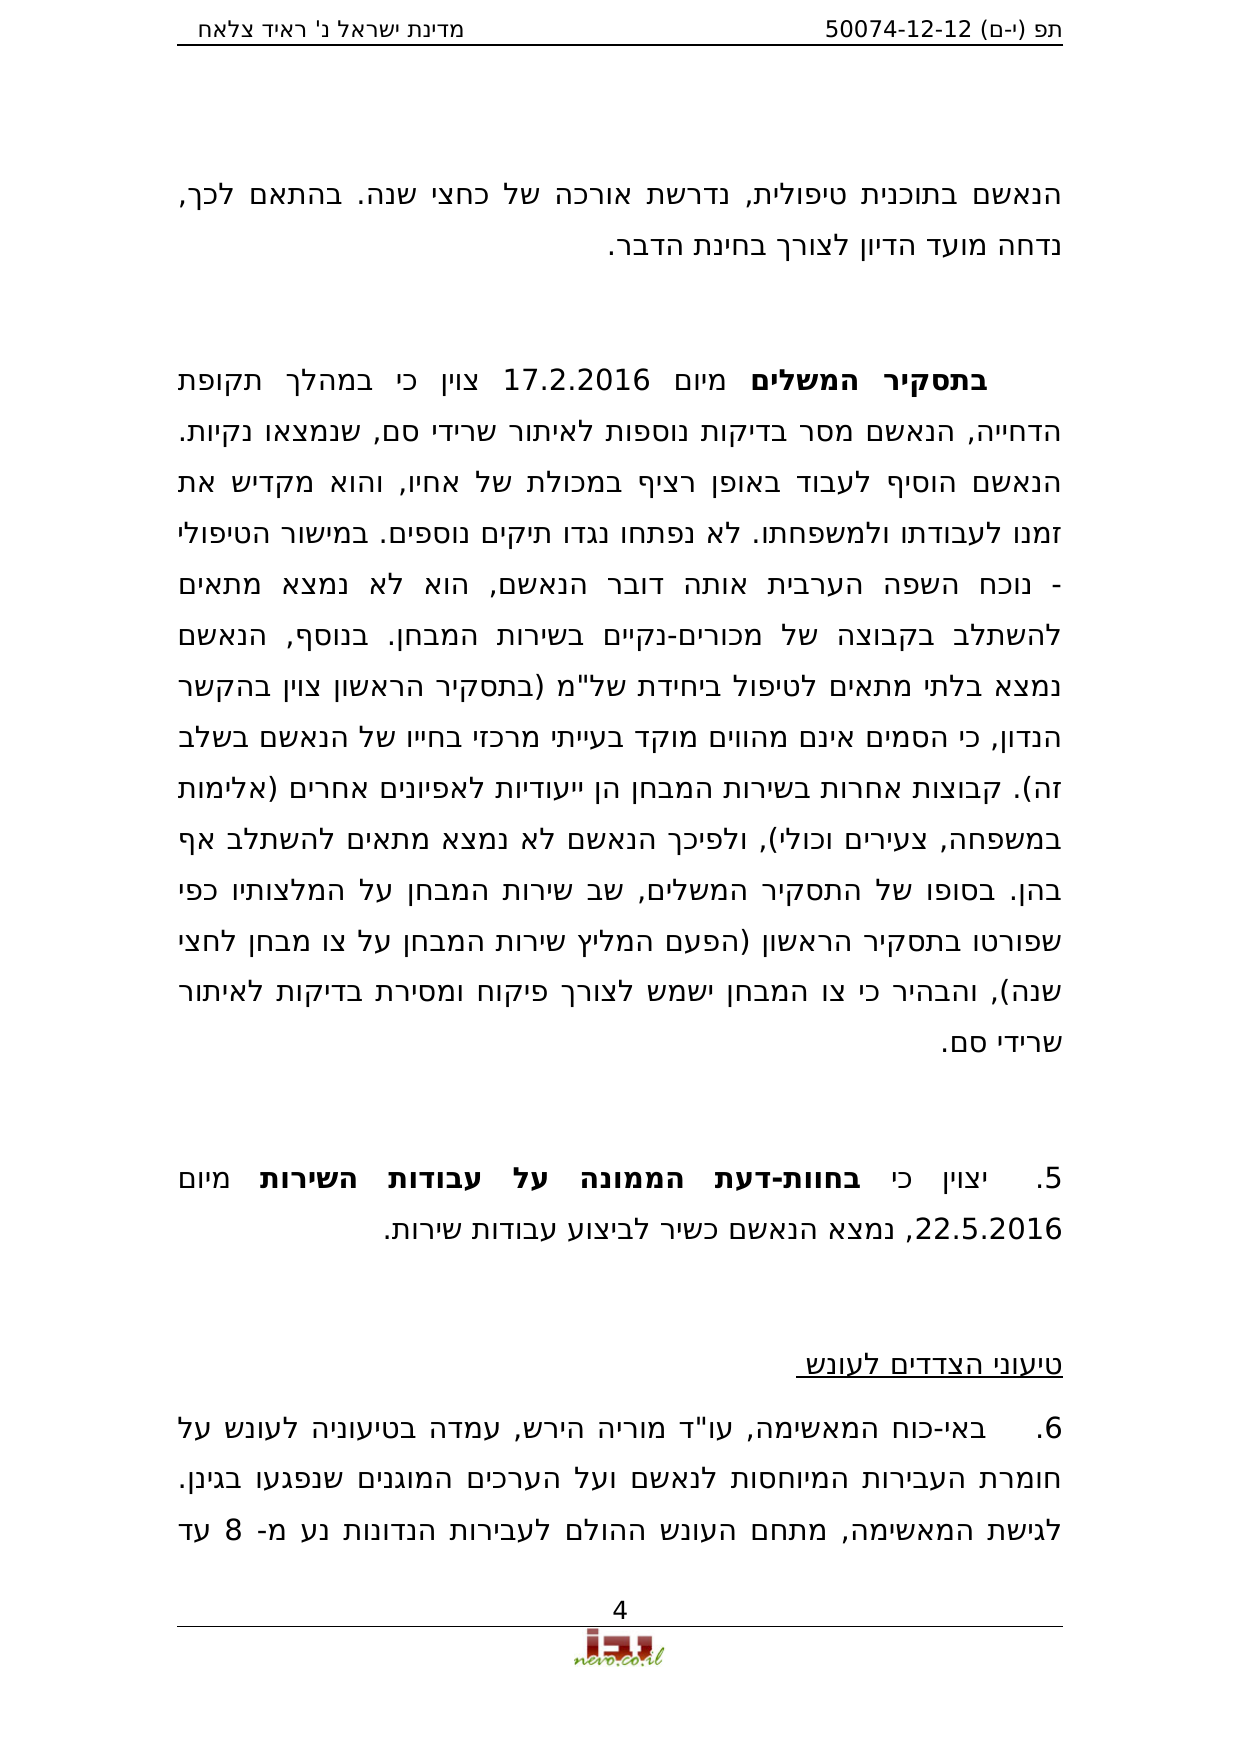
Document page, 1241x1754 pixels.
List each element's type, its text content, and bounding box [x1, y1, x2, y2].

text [177, 1411, 1063, 1547]
text טיעוני הצדדים לעונש [177, 1347, 1063, 1381]
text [177, 177, 1063, 262]
text בתסקיר המשלים מיום 17.2.2016 צוין כי במהלך תקופת הדחייה, הנאשם מסר בדיקות נוספות לאיתור שרידי סם, שנמצאו נקיות. הנאשם הוסיף לעבוד באופן רציף במכולת של אחיו, והוא מקדיש את זמנו לעבודתו ולמשפחתו. לא נפתחו נגדו תיקים נוספים. במישור הטיפולי - נוכח השפה הערבית אותה דובר הנאשם, הוא לא נמצא מתאים להשתלב בקבוצה של מכורים-נקיים בשירות המבחן. בנוסף, הנאשם נמצא בלתי מתאים לטיפול ביחידת של"מ (בתסקיר הראשון צוין בהקשר הנדון, כי הסמים אינם מהווים מוקד בעייתי מרכזי בחייו של הנאשם בשלב זה). קבוצות אחרות בשירות המבחן הן ייעודיות לאפיונים אחרים (אלימות במשפחה, צעירים וכולי), ולפיכך הנאשם לא נמצא מתאים להשתלב אף בהן. בסופו של התסקיר המשלים, שב שירות המבחן על המלצותיו כפי שפורטו בתסקיר הראשון (הפעם המליץ שירות המבחן על צו מבחן לחצי שנה), והבהיר כי צו המבחן ישמש לצורך פיקוח ומסירת בדיקות לאיתור שרידי סם. [177, 363, 1063, 1060]
picture [574, 1628, 666, 1667]
text 5. יצוין כי בחוות-דעת הממונה על עבודות השירות מיום 22.5.2016, נמצא הנאשם כשיר לביצוע עבודות שירות. [177, 1161, 1063, 1246]
